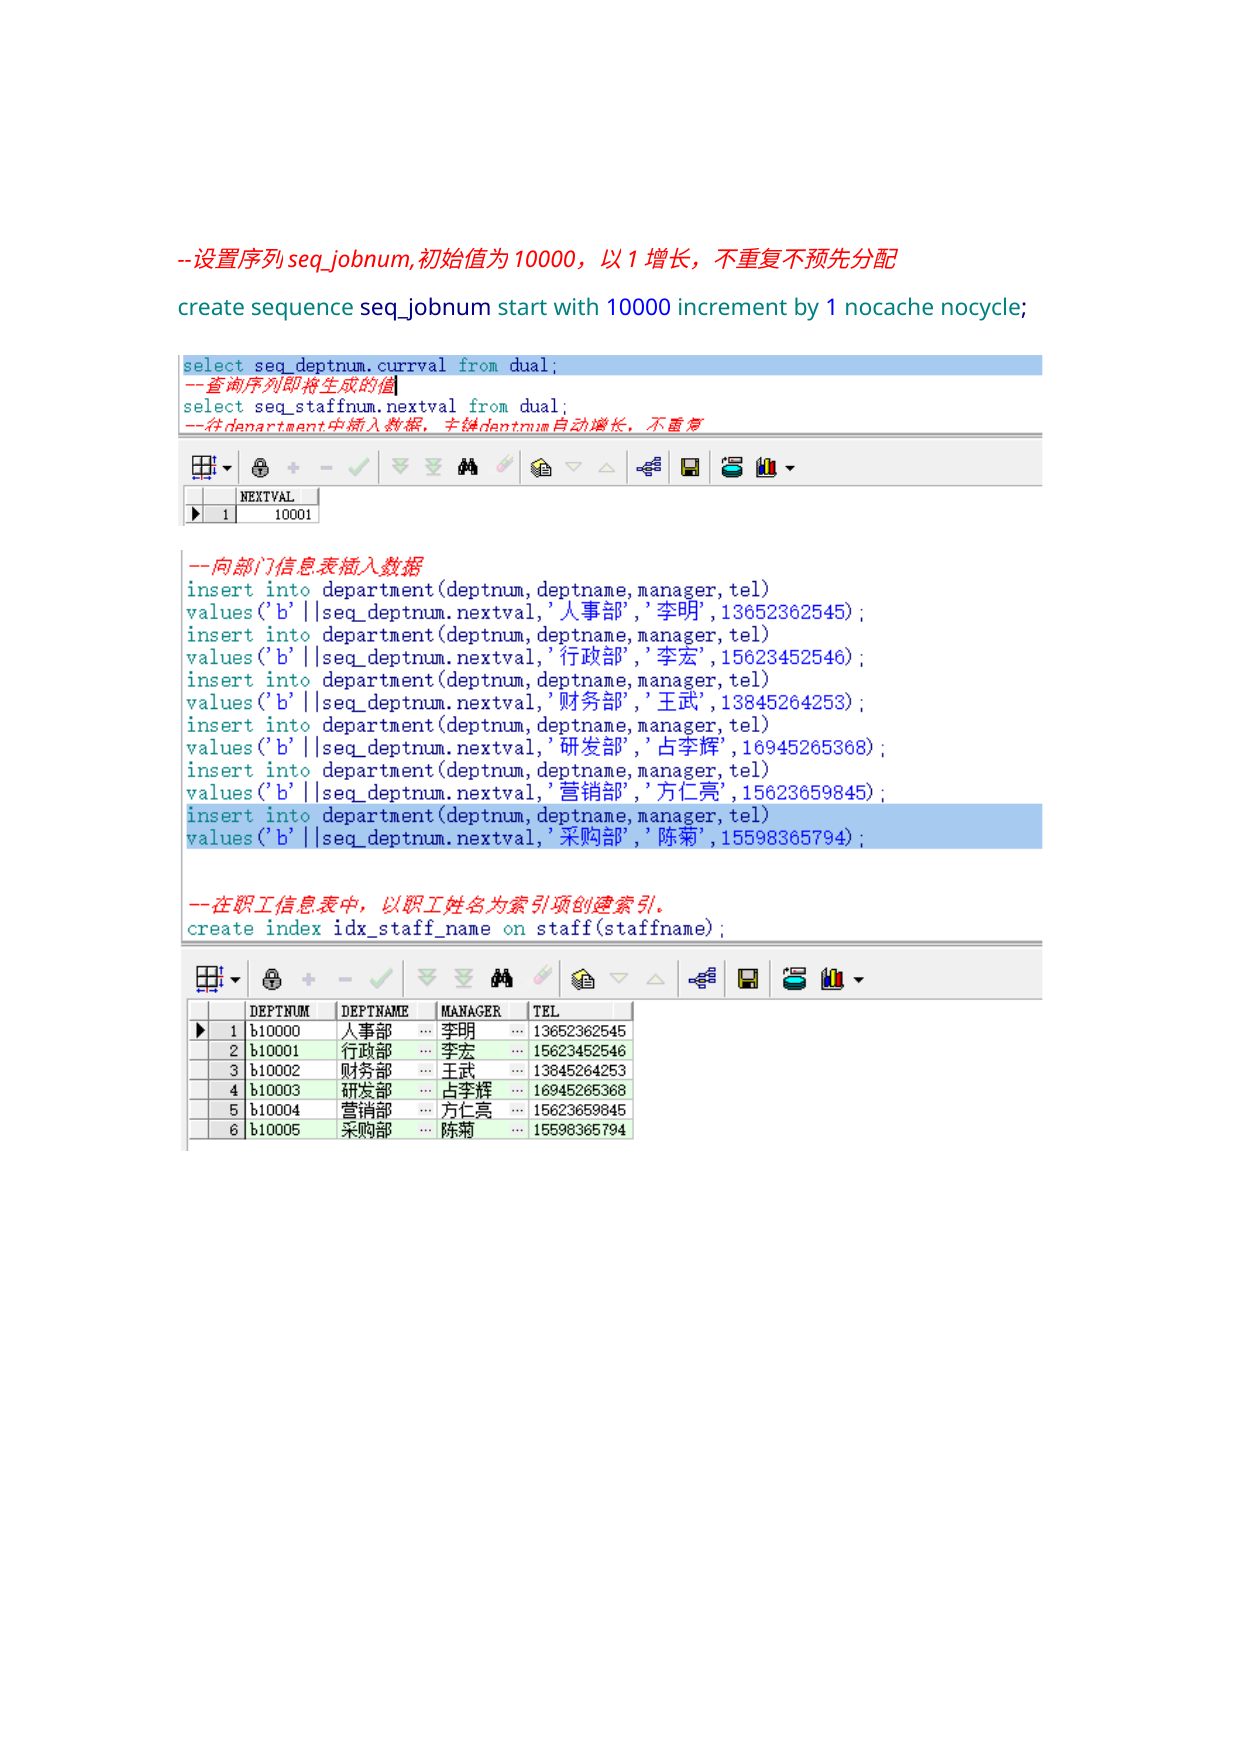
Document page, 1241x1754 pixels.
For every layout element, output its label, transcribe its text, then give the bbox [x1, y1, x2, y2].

text --设置序列seq_jobnum,初始值为10000，以1增长，不重复不预先分配 [177, 225, 1087, 290]
picture [177, 550, 1043, 1151]
text create sequence seq_jobnum start with 10000 increment by 1 nocache nocycle; [177, 290, 1087, 323]
picture [177, 355, 1043, 526]
